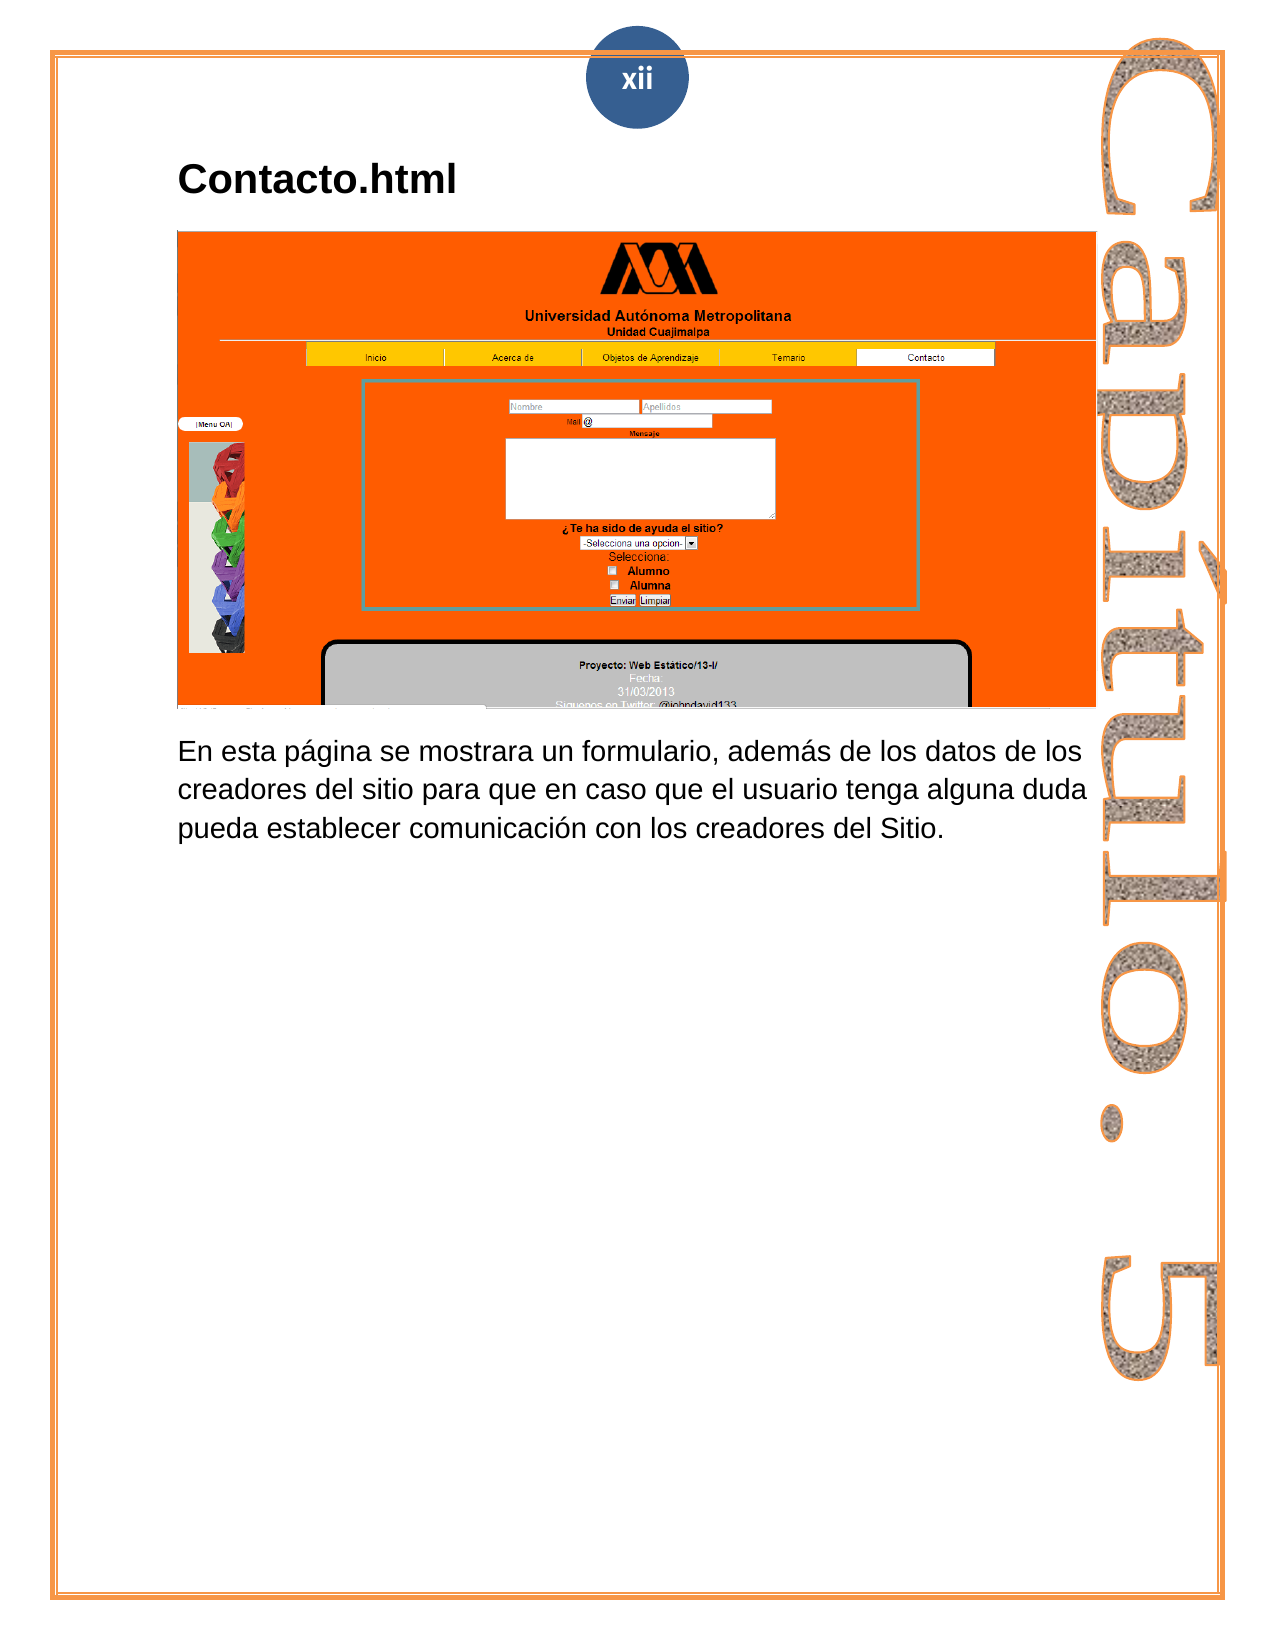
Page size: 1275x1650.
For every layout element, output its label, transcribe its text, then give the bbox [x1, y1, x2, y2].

picture [1201, 544, 1217, 585]
picture [1104, 243, 1185, 362]
picture [177, 230, 1185, 709]
picture [1105, 853, 1217, 923]
picture [1103, 1107, 1120, 1140]
picture [1104, 944, 1185, 1071]
text En esta página se mostrara un formulario, además de los datos de los creadores del sitio para que en caso que el usuario tenga alguna duda pueda establecer comunicación con los creadores del Sitio. [177, 734, 1098, 844]
picture [1104, 611, 1201, 689]
picture [1104, 58, 1217, 212]
picture [1133, 40, 1189, 50]
picture [1104, 698, 1183, 839]
picture [1104, 1258, 1217, 1378]
picture [1105, 529, 1183, 599]
